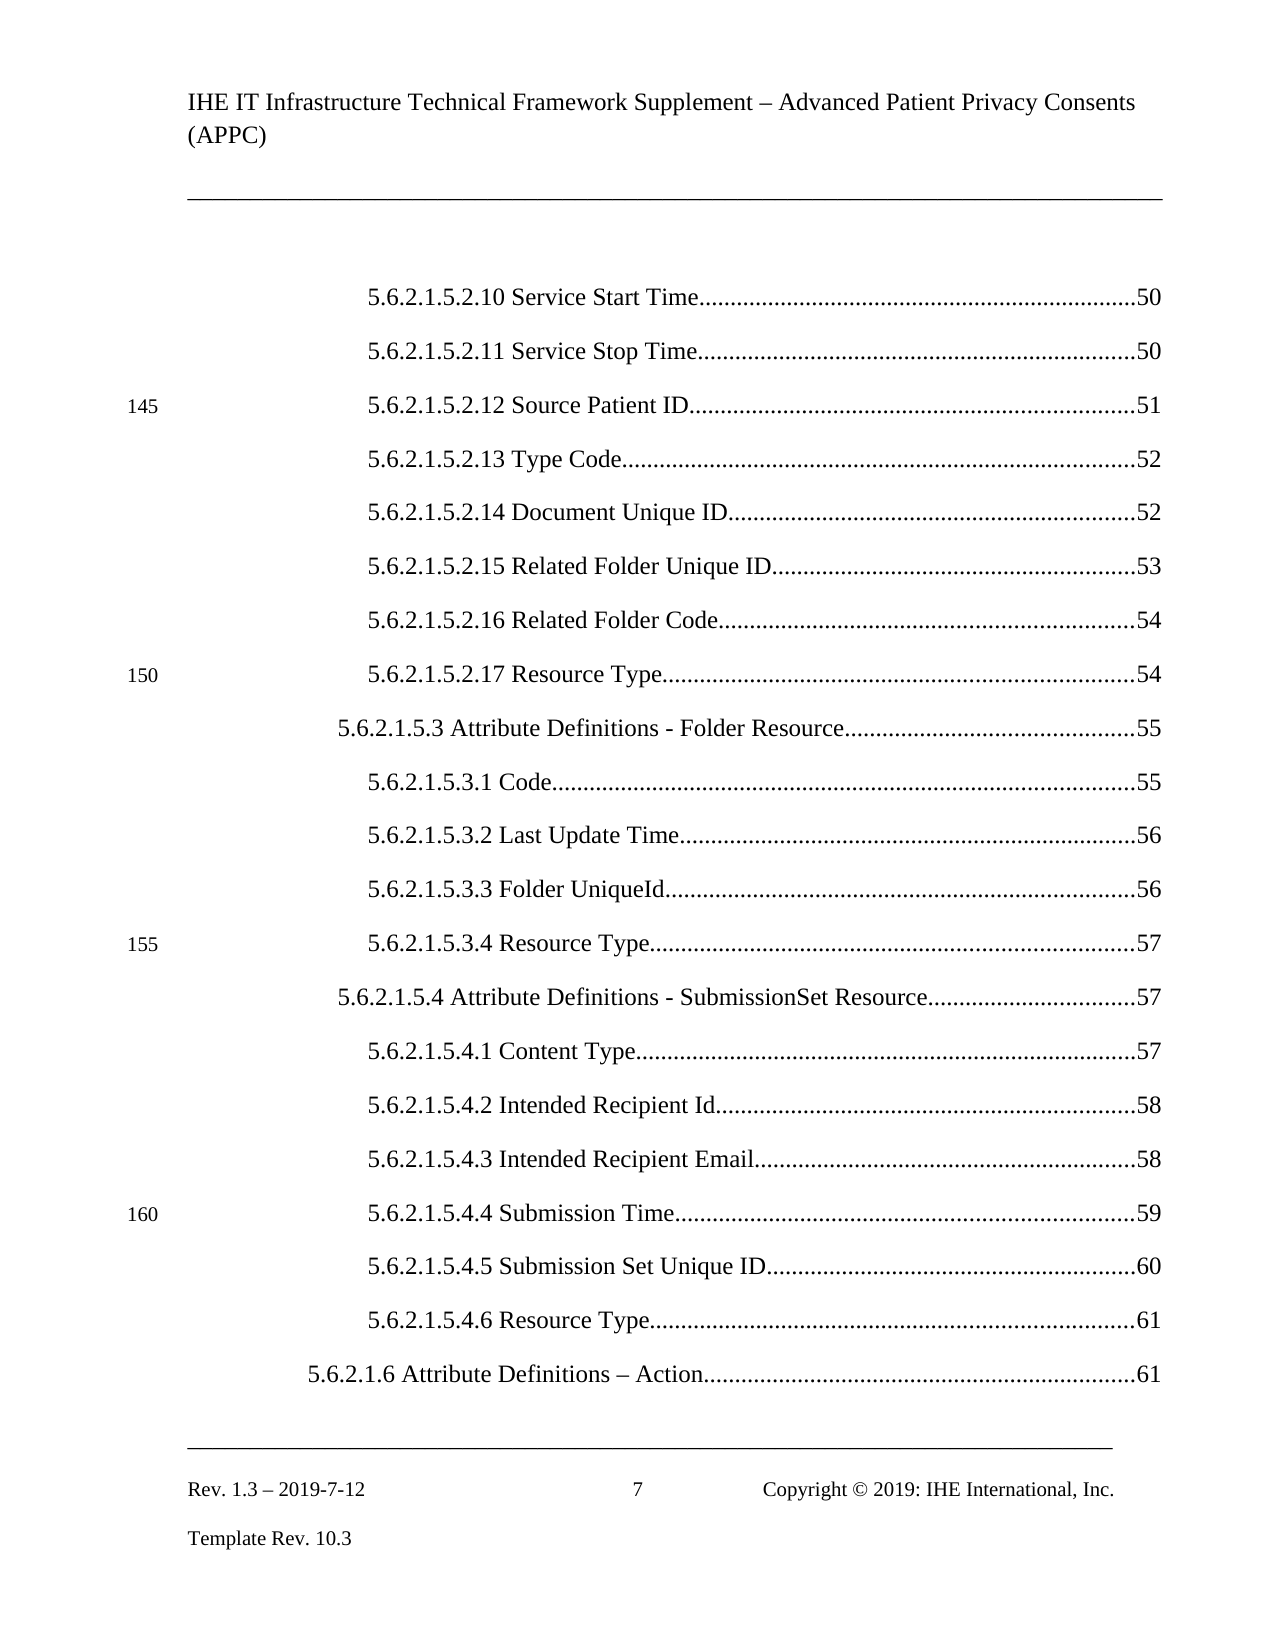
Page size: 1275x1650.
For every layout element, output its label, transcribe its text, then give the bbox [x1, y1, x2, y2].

text 5.6.2.1.5.2.12 Source Patient ID 51 [367, 390, 1162, 418]
text 5.6.2.1.5.3.1 Code 55 [367, 767, 1162, 796]
text 5.6.2.1.5.4 Attribute Definitions - SubmissionSet Resource 57 [337, 982, 1162, 1011]
text 5.6.2.1.5.4.2 Intended Recipient Id 58 [367, 1090, 1162, 1119]
text 5.6.2.1.5.3.2 Last Update Time 56 [367, 821, 1162, 849]
text 5.6.2.1.5.3.4 Resource Type 57 [367, 928, 1162, 957]
text 5.6.2.1.5.4.4 Submission Time 59 [367, 1198, 1162, 1226]
text 5.6.2.1.5.2.17 Resource Type 54 [367, 659, 1162, 688]
text 5.6.2.1.5.3 Attribute Definitions - Folder Resource 55 [337, 713, 1162, 742]
text 5.6.2.1.5.4.5 Submission Set Unique ID 60 [367, 1251, 1162, 1280]
text 5.6.2.1.5.4.3 Intended Recipient Email 58 [367, 1144, 1162, 1172]
text 5.6.2.1.5.2.16 Related Folder Code 54 [367, 605, 1162, 634]
text 5.6.2.1.5.2.15 Related Folder Unique ID 53 [367, 551, 1162, 580]
text 5.6.2.1.5.4.6 Resource Type 61 [367, 1305, 1162, 1334]
text 5.6.2.1.5.2.14 Document Unique ID 52 [367, 497, 1162, 526]
text 5.6.2.1.5.2.10 Service Start Time 50 [367, 282, 1162, 311]
text 5.6.2.1.5.4.1 Content Type 57 [367, 1036, 1162, 1065]
text 5.6.2.1.5.3.3 Folder UniqueId 56 [367, 874, 1162, 903]
text 5.6.2.1.5.2.11 Service Stop Time 50 [367, 336, 1162, 365]
text 5.6.2.1.6 Attribute Definitions – Action 61 [307, 1359, 1162, 1388]
text 5.6.2.1.5.2.13 Type Code 52 [367, 444, 1162, 472]
